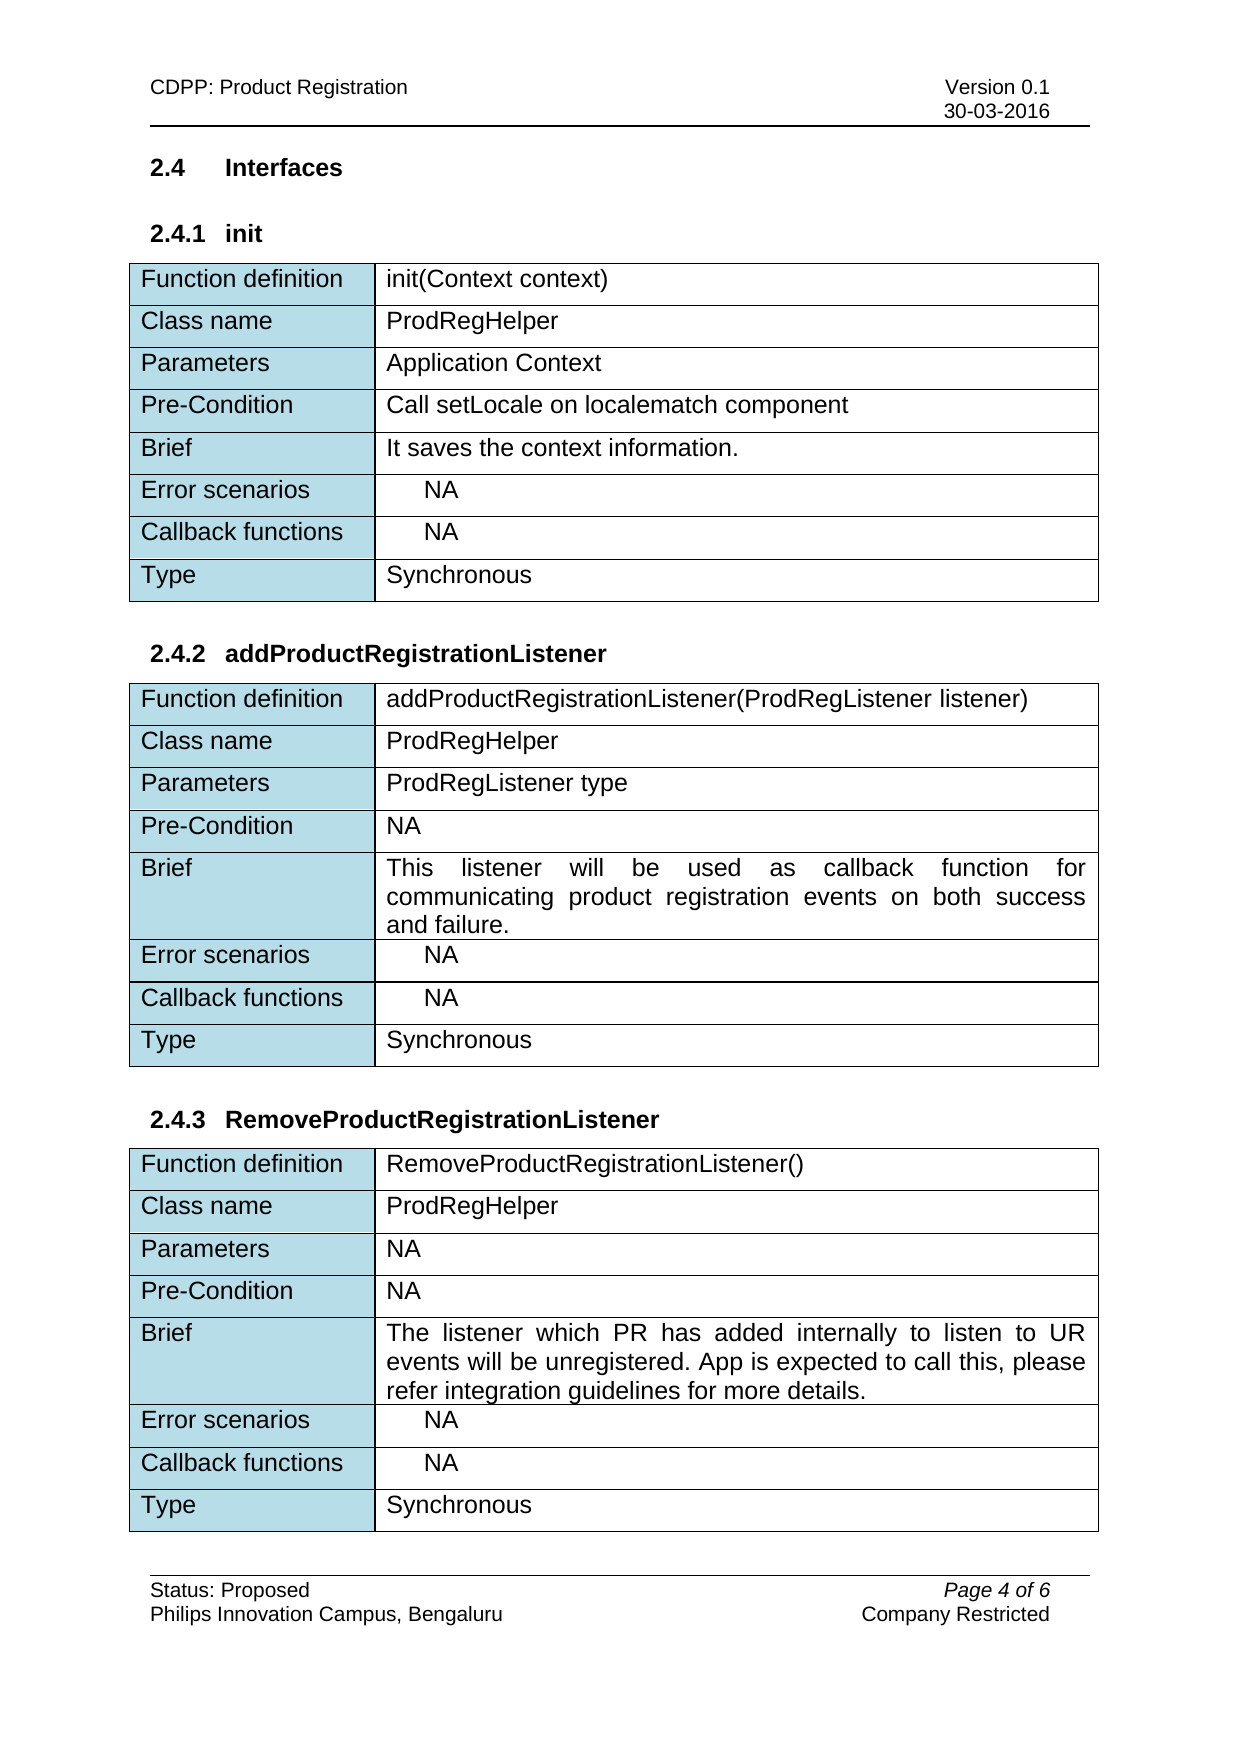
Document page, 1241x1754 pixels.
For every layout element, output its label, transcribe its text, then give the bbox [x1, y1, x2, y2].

table_header Function definition [130, 1149, 374, 1190]
table_cell Error scenarios [130, 940, 374, 981]
table_cell Callback functions [130, 983, 374, 1024]
table_cell Synchronous [376, 1490, 1098, 1531]
table_cell NA [376, 940, 1098, 981]
table_cell Type [130, 1490, 374, 1531]
table_header Function definition [130, 264, 374, 305]
table_cell Class name [130, 1191, 374, 1232]
table_cell NA [376, 1448, 1098, 1489]
table_cell NA [376, 475, 1098, 516]
table_cell Pre-Condition [130, 1276, 374, 1317]
table_cell Type [130, 560, 374, 601]
table_cell This listener will be used as callback function for communicating product registration events on both success and failure. [376, 853, 1098, 939]
table_cell It saves the context information. [376, 433, 1098, 474]
table_cell NA [376, 1234, 1098, 1275]
table_header Function definition [130, 684, 374, 725]
table_cell Callback functions [130, 1448, 374, 1489]
table_cell Parameters [130, 348, 374, 389]
table_cell Brief [130, 433, 374, 474]
table_cell NA [376, 983, 1098, 1024]
table_cell Class name [130, 726, 374, 767]
subtitle RemoveProductRegistrationListener [150, 1104, 1090, 1133]
table_cell ProdRegHelper [376, 306, 1098, 347]
table_cell Pre-Condition [130, 390, 374, 432]
table_cell The listener which PR has added internally to listen to UR events will be unregistered. App is expected to call this, please refer integration guidelines for more details. [376, 1318, 1098, 1404]
table_cell Parameters [130, 768, 374, 809]
table_cell Call setLocale on localematch component [376, 390, 1098, 432]
table_cell Synchronous [376, 560, 1098, 601]
table_cell Synchronous [376, 1025, 1098, 1066]
table_cell NA [376, 1405, 1098, 1447]
table_cell Brief [130, 853, 374, 939]
table_cell Error scenarios [130, 1405, 374, 1447]
subtitle addProductRegistrationListener [150, 639, 1090, 668]
table_cell Type [130, 1025, 374, 1066]
table_cell Brief [130, 1318, 374, 1404]
table_cell Class name [130, 306, 374, 347]
table_cell ProdRegHelper [376, 1191, 1098, 1232]
table_cell NA [376, 517, 1098, 558]
table_cell Pre-Condition [130, 811, 374, 852]
table_cell ProdRegListener type [376, 768, 1098, 809]
table_cell Callback functions [130, 517, 374, 558]
subtitle Interfaces [150, 153, 1090, 182]
table_header init(Context context) [376, 264, 1098, 305]
table_cell ProdRegHelper [376, 726, 1098, 767]
table_cell Error scenarios [130, 475, 374, 516]
table_cell NA [376, 811, 1098, 852]
subtitle init [150, 219, 1090, 248]
table_cell Application Context [376, 348, 1098, 389]
table_header addProductRegistrationListener(ProdRegListener listener) [376, 684, 1098, 725]
table_cell NA [376, 1276, 1098, 1317]
table_cell Parameters [130, 1234, 374, 1275]
table_header RemoveProductRegistrationListener() [376, 1149, 1098, 1190]
